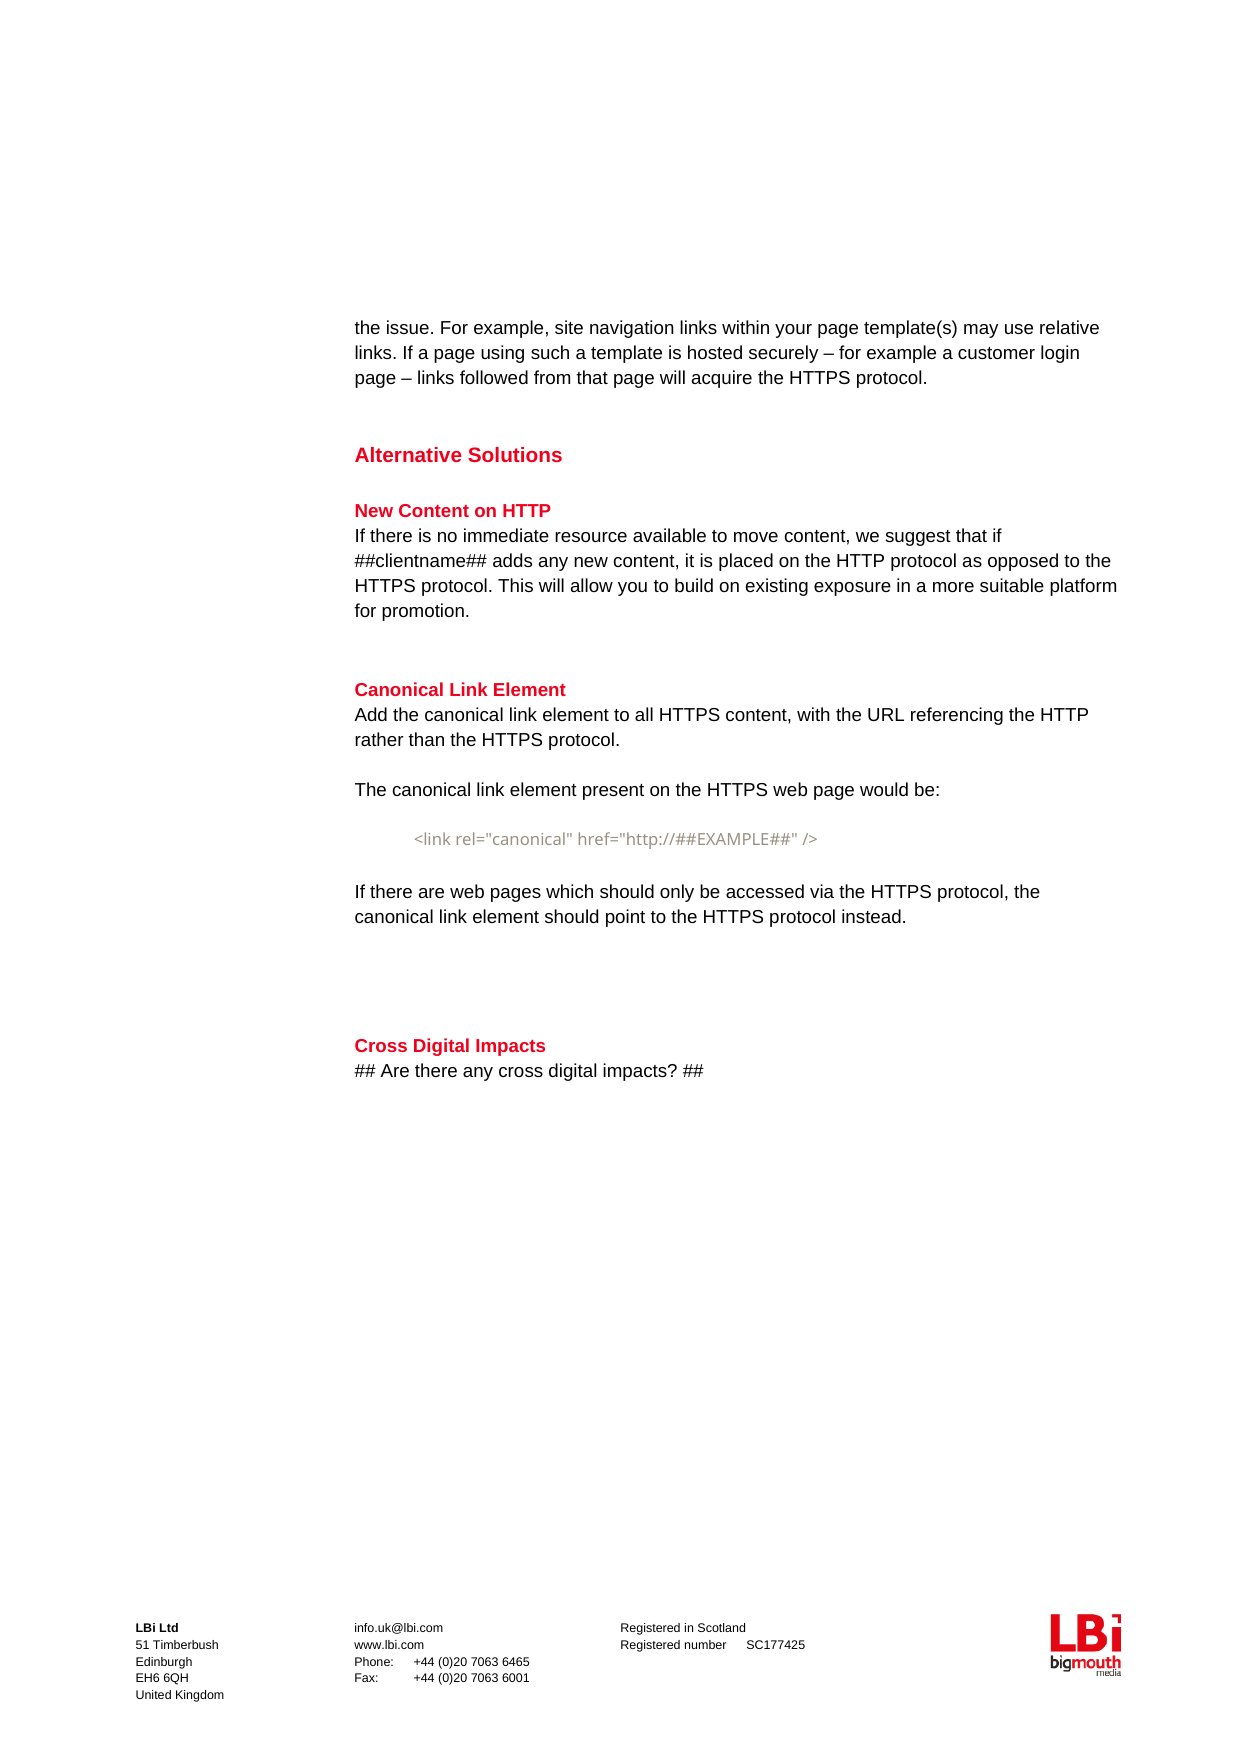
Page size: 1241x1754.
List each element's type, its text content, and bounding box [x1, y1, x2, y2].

text If there is no immediate resource available to move content, we suggest that if ##clientname## adds any new content, it is placed on the HTTP protocol as opposed to the HTTPS protocol. This will allow you to build on existing exposure in a more suitable platform for promotion. [354, 521, 1122, 621]
subtitle Alternative Solutions [354, 413, 1122, 467]
picture [1045, 1608, 1126, 1681]
subtitle New Content on HTTP [354, 467, 1122, 521]
subtitle Canonical Link Element [354, 646, 1122, 701]
subtitle Cross Digital Impacts [354, 1003, 1122, 1057]
text The canonical link element present on the HTTPS web page would be: [354, 776, 1122, 801]
text If there are web pages which should only be accessed via the HTTPS protocol, the canonical link element should point to the HTTPS protocol instead. [354, 878, 1122, 928]
text Add the canonical link element to all HTTPS content, with the URL referencing the HTTP rather than the HTTPS protocol. [354, 701, 1122, 751]
text <link rel="canonical" href="http://##EXAMPLE##" /> [413, 826, 1122, 851]
text ## Are there any cross digital impacts? ## [354, 1057, 1122, 1082]
